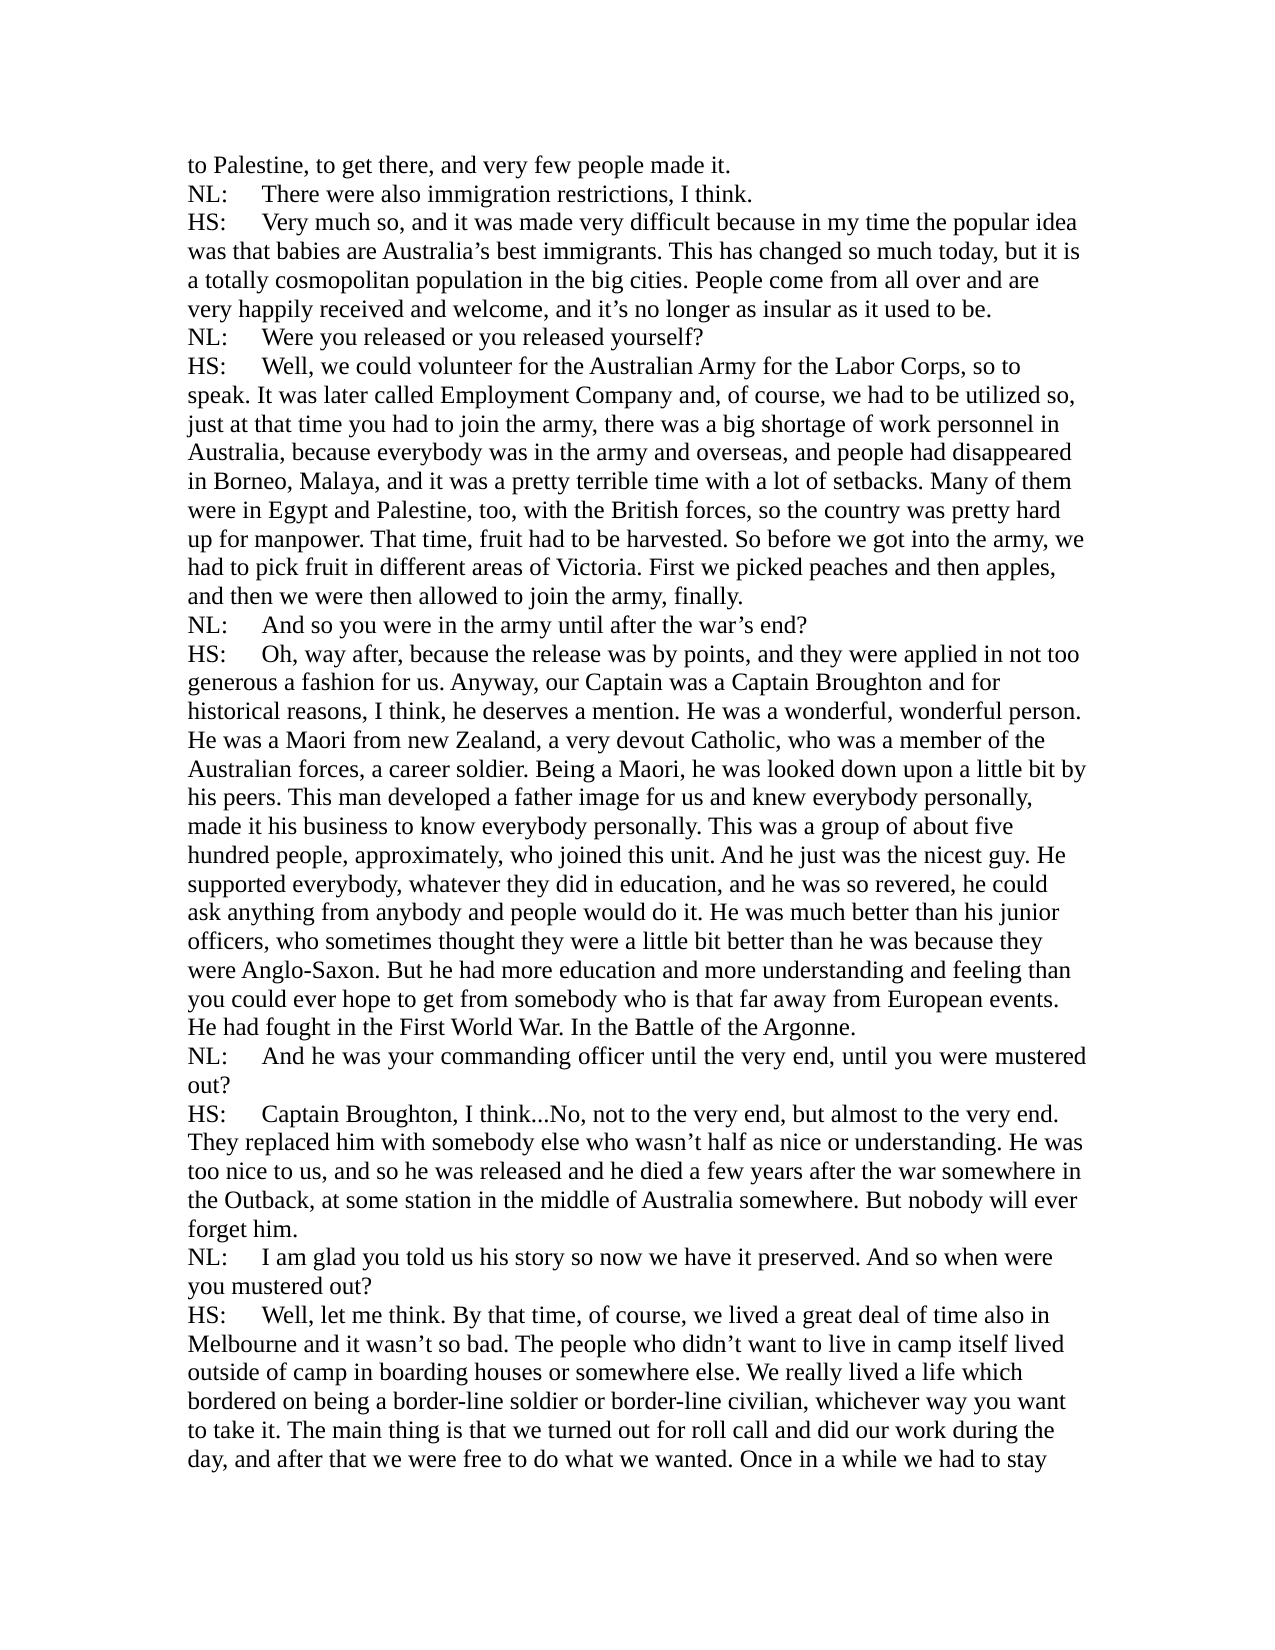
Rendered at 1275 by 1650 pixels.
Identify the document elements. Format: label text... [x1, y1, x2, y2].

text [187, 150, 1087, 207]
text HS: Very much so, and it was made very difficult because in my time the popular idea was that babies are Australia’s best immigrants. This has changed so much today, but it is a totally cosmopolitan population in the big cities. People come from all over and are very happily received and welcome, and it’s no longer as insular as it used to be. [187, 236, 1087, 351]
text NL: Were you released or you released yourself? [187, 351, 1087, 380]
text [187, 1329, 1087, 1472]
text NL: I am glad you told us his story so now we have it preserved. And so when were you mustered out? [187, 1271, 1087, 1329]
text HS: Oh, way after, because the release was by points, and they were applied in not too generous a fashion for us. Anyway, our Captain was a Captain Broughton and for historical reasons, I think, he deserves a mention. He was a wonderful, wonderful person. He was a Maori from new Zealand, a very devout Catholic, who was a member of the Australian forces, a career soldier. Being a Maori, he was looked down upon a little bit by his peers. This man developed a father image for us and knew everybody personally, made it his business to know everybody personally. This was a group of about five hundred people, approximately, who joined this unit. And he just was the nicest guy. He supported everybody, whatever they did in education, and he was so revered, he could ask anything from anybody and people would do it. He was much better than his junior officers, who sometimes thought they were a little bit better than he was because they were Anglo-Saxon. But he had more education and more understanding and feeling than you could ever hope to get from somebody who is that far away from European events. He had fought in the First World War. In the Battle of the Argonne. [187, 667, 1087, 1070]
text NL: There were also immigration restrictions, I think. [187, 207, 1087, 236]
text HS: Well, we could volunteer for the Australian Army for the Labor Corps, so to speak. It was later called Employment Company and, of course, we had to be utilized so, just at that time you had to join the army, there was a big shortage of work personnel in Australia, because everybody was in the army and overseas, and people had disappeared in Borneo, Malaya, and it was a pretty terrible time with a lot of setbacks. Many of them were in Egypt and Palestine, too, with the British forces, so the country was pretty hard up for manpower. That time, fruit had to be harvested. So before we got into the army, we had to pick fruit in different areas of Victoria. First we picked peaches and then apples, and then we were then allowed to join the army, finally. [187, 380, 1087, 639]
text NL: And so you were in the army until after the war’s end? [187, 639, 1087, 667]
text HS: Captain Broughton, I think...No, not to the very end, but almost to the very end. They replaced him with somebody else who wasn’t half as nice or understanding. He was too nice to us, and so he was released and he died a few years after the war somewhere in the Outback, at some station in the middle of Australia somewhere. But nobody will ever forget him. [187, 1127, 1087, 1271]
text NL: And he was your commanding officer until the very end, until you were mustered out? [187, 1070, 1087, 1127]
